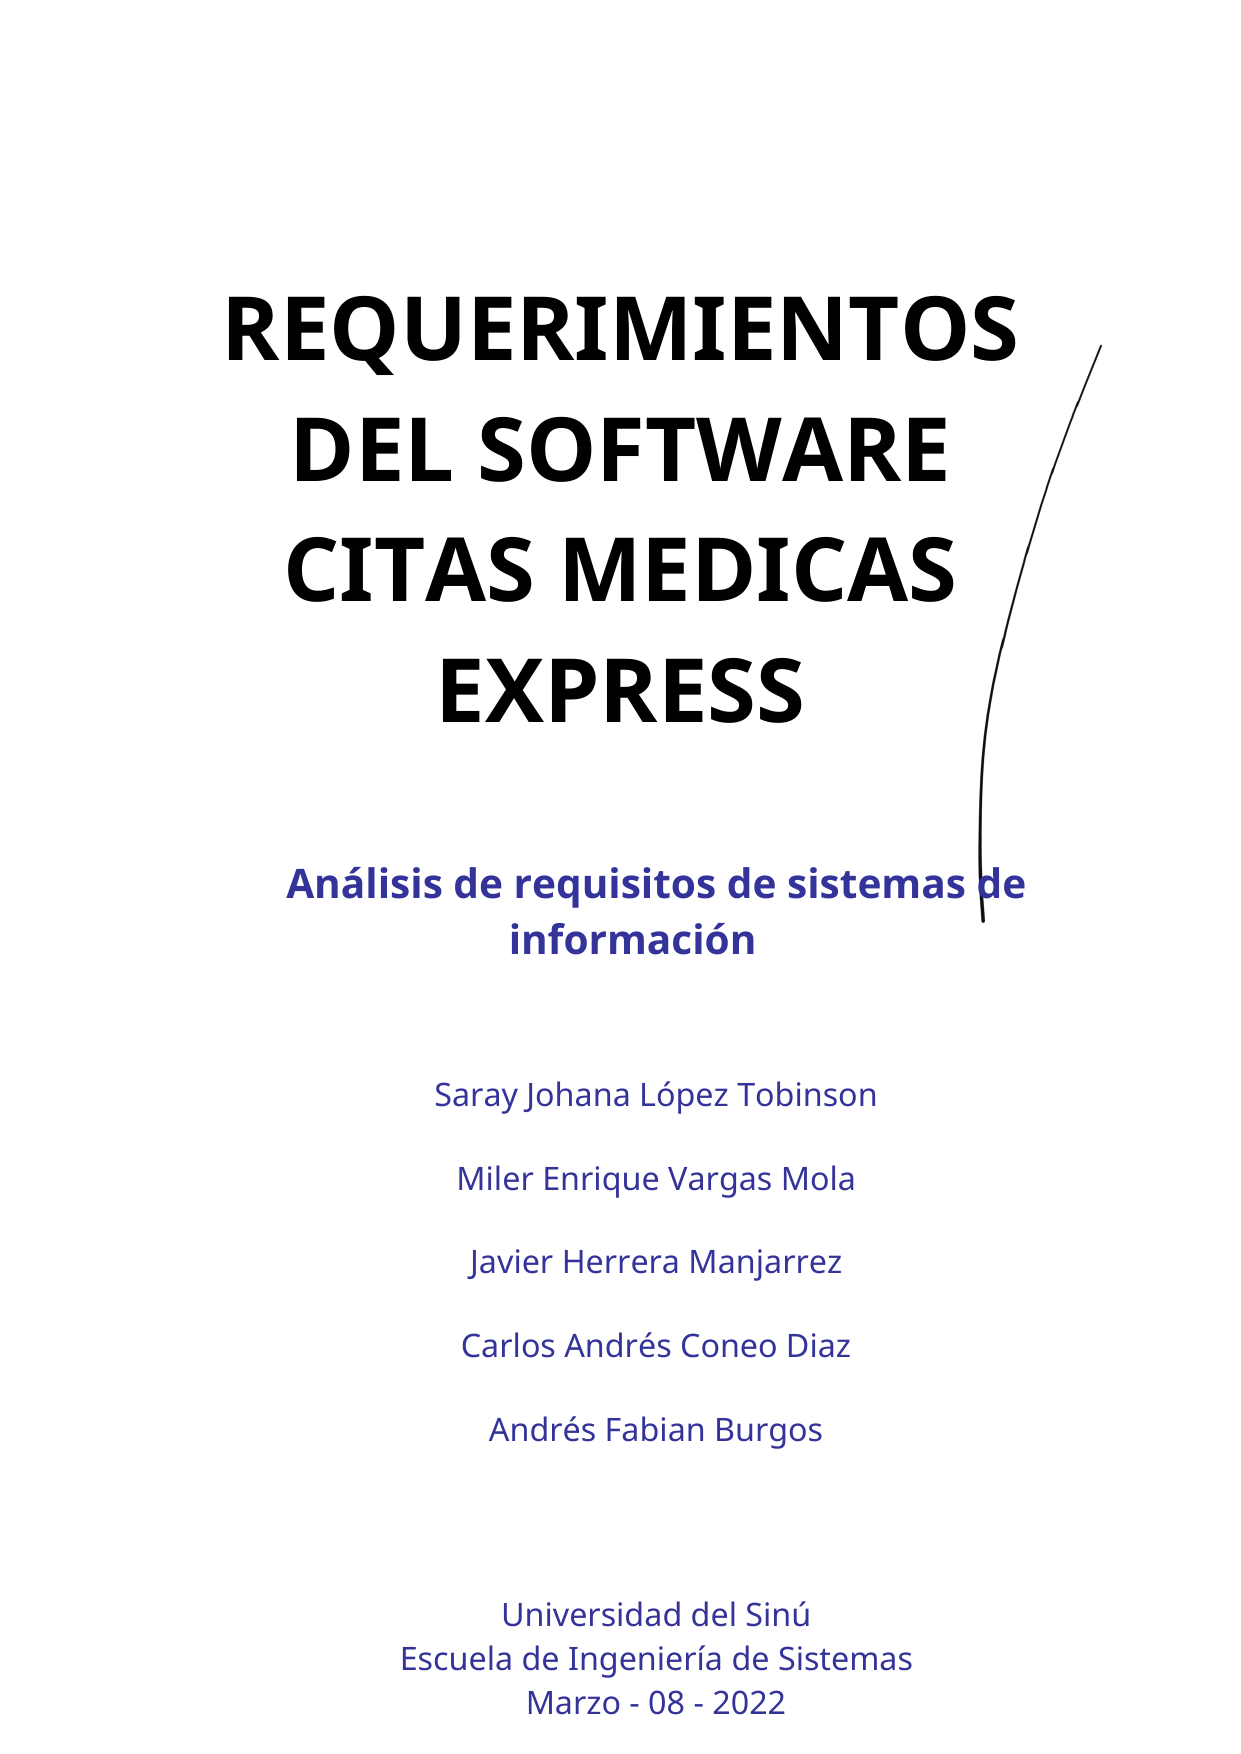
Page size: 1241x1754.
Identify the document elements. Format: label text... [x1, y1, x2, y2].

text Andrés Fabian Burgos [300, 1407, 1012, 1451]
text Análisis de requisitos de sistemas de información [203, 856, 1062, 966]
picture [977, 344, 1103, 924]
text Carlos Andrés Coneo Diaz [300, 1323, 1012, 1367]
text Saray Johana López Tobinson [300, 1071, 1012, 1115]
title REQUERIMIENTOS DEL SOFTWARE CITAS MEDICAS EXPRESS [191, 266, 1050, 748]
text Javier Herrera Manjarrez [300, 1239, 1012, 1283]
text Marzo - 08 - 2022 [300, 1680, 1012, 1724]
text Escuela de Ingeniería de Sistemas [301, 1636, 1012, 1680]
text Miler Enrique Vargas Mola [300, 1155, 1012, 1199]
text Universidad del Sinú [300, 1592, 1012, 1636]
